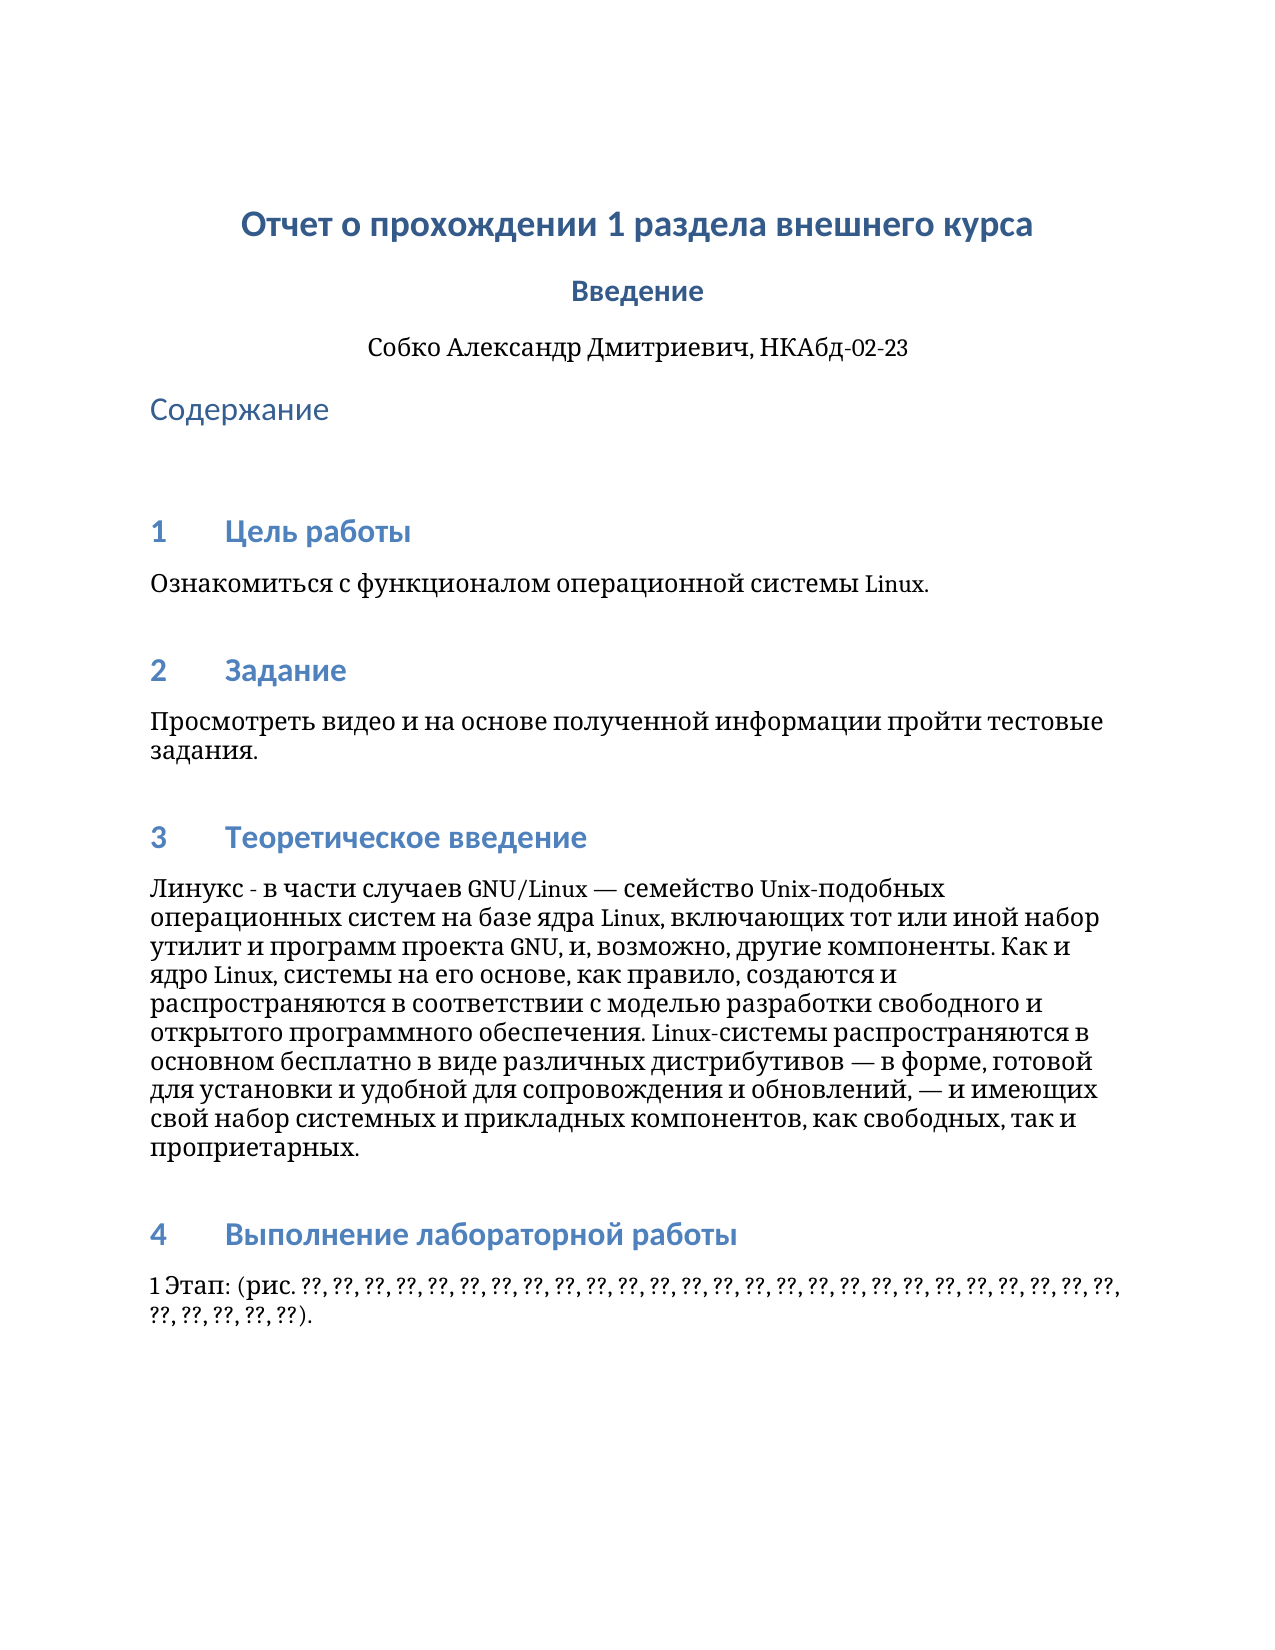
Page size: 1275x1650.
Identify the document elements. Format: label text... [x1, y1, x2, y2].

subtitle Введение [150, 271, 1125, 309]
title Отчет о прохождении 1 раздела внешнего курса [150, 200, 1125, 246]
text 1 Этап: (рис. ??, ??, ??, ??, ??, ??, ??, ??, ??, ??, ??, ??, ??, ??, ??, ??, ??, ??, ??, ??, ??, ??, ??, ??, ??, ??, ??, ??, ??, ??, ??). [150, 1272, 1125, 1329]
text Ознакомиться с функционалом операционной системы Linux. [150, 570, 1125, 599]
text Просмотреть видео и на основе полученной информации пройти тестовые задания. [150, 708, 1125, 766]
text Собко Александр Дмитриевич, НКАбд-02-23 [150, 334, 1125, 363]
subtitle 1 Цель работы [150, 510, 1125, 551]
subtitle 2 Задание [150, 649, 1125, 689]
text Линукс - в части случаев GNU/Linux — семейство Unix-подобных операционных систем на базе ядра Linux, включающих тот или иной набор утилит и программ проекта GNU, и, возможно, другие компоненты. Как и ядро Linux, системы на его основе, как правило, создаются и распространяются в соответствии с моделью разработки свободного и открытого программного обеспечения. Linux-системы распространяются в основном бесплатно в виде различных дистрибутивов — в форме, готовой для установки и удобной для сопровождения и обновлений, — и имеющих свой набор системных и прикладных компонентов, как свободных, так и проприетарных. [150, 875, 1125, 1163]
subtitle 4 Выполнение лабораторной работы [150, 1213, 1125, 1253]
subtitle 3 Теоретическое введение [150, 816, 1125, 856]
